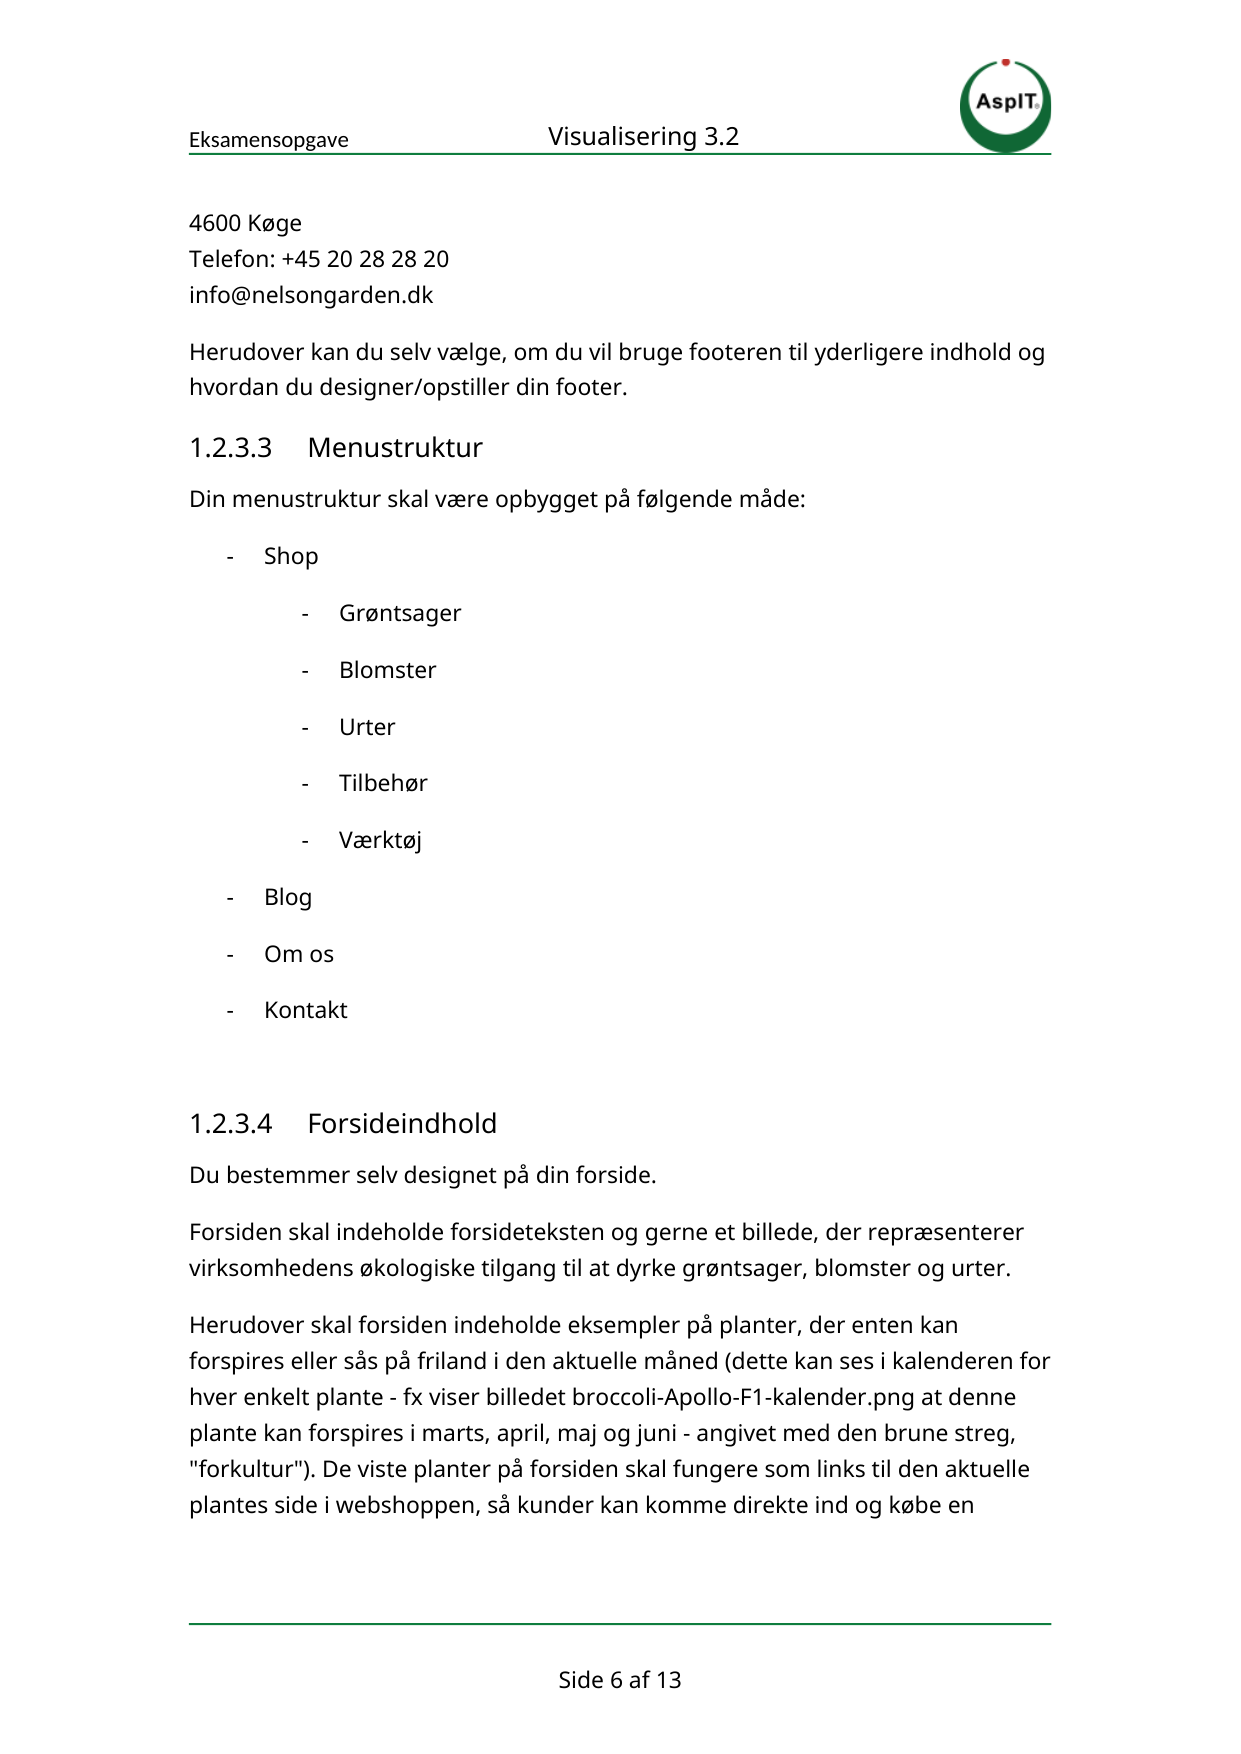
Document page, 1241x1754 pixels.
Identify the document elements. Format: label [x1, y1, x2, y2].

picture [960, 59, 1052, 153]
